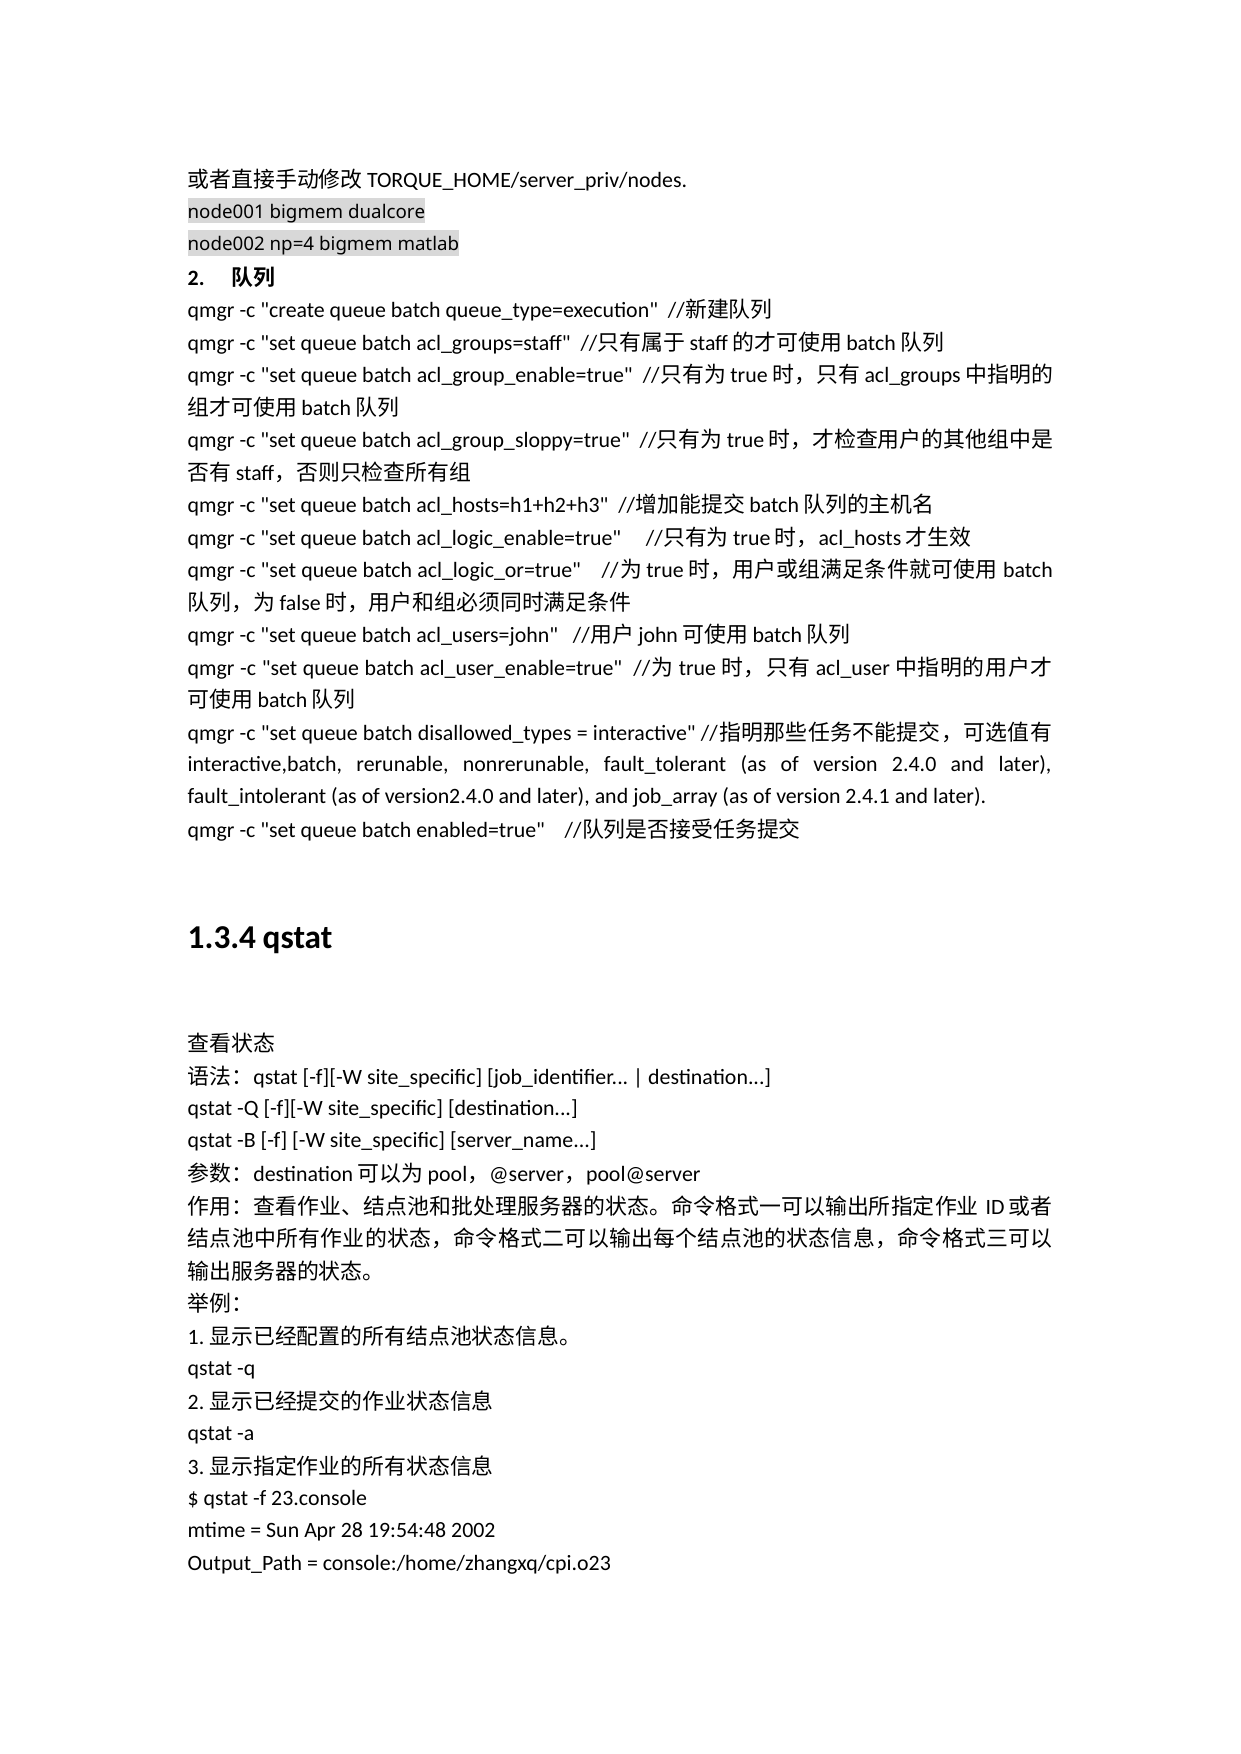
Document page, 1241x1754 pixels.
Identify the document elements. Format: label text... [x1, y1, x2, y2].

text 1. 显示已经配置的所有结点池状态信息。 [187, 1318, 1053, 1351]
text 语法：qstat [-f][-W site_specific] [job_identifier... | destination...] [187, 1058, 1053, 1091]
text qmgr -c "create queue batch queue_type=execution" //新建队列 [187, 292, 1053, 324]
text qmgr -c "set queue batch acl_group_enable=true" //只有为true时，只有acl_groups中指明的组才可使用batch队列 [187, 357, 1053, 422]
text qmgr -c "set queue batch acl_logic_enable=true" //只有为true时，acl_hosts才生效 [187, 519, 1053, 552]
text $ qstat -f 23.console [187, 1481, 1053, 1513]
text qmgr -c "set queue batch acl_logic_or=true" //为true时，用户或组满足条件就可使用batch队列，为false时，用户和组必须同时满足条件 [187, 552, 1053, 617]
text qstat -Q [-f][-W site_specific] [destination...] [187, 1091, 1053, 1123]
text 参数：destination可以为pool，@server，pool@server [187, 1156, 1053, 1188]
list 队列 [187, 259, 1053, 292]
text qstat -a [187, 1416, 1053, 1448]
text 3. 显示指定作业的所有状态信息 [187, 1448, 1053, 1481]
subtitle qstat [187, 904, 1053, 969]
text node002 np=4 bigmem matlab [187, 227, 1053, 259]
text qmgr -c "set queue batch acl_groups=staff" //只有属于staff的才可使用batch队列 [187, 324, 1053, 357]
text qmgr -c "set queue batch acl_hosts=h1+h2+h3" //增加能提交batch队列的主机名 [187, 487, 1053, 519]
text qmgr -c "set queue batch disallowed_types = interactive" //指明那些任务不能提交，可选值有interactive,batch, rerunable, nonrerunable, fault_tolerant (as of version 2.4.0 and later), fault_intolerant (as of version2.4.0 and later), and job_array (as of version 2.4.1 and later). [187, 714, 1053, 812]
text node001 bigmem dualcore [187, 194, 1053, 227]
text mtime = Sun Apr 28 19:54:48 2002 [187, 1513, 1053, 1546]
text Output_Path = console:/home/zhangxq/cpi.o23 [187, 1546, 1053, 1578]
text 作用：查看作业、结点池和批处理服务器的状态。命令格式一可以输出所指定作业ID或者结点池中所有作业的状态，命令格式二可以输出每个结点池的状态信息，命令格式三可以输出服务器的状态。 [187, 1188, 1053, 1286]
text qmgr -c "set queue batch acl_users=john" //用户john可使用batch队列 [187, 617, 1053, 649]
text qmgr -c "set queue batch acl_user_enable=true" //为true时，只有acl_user中指明的用户才可使用batch队列 [187, 649, 1053, 714]
text qstat -q [187, 1351, 1053, 1383]
text qmgr -c "set queue batch acl_group_sloppy=true" //只有为true时，才检查用户的其他组中是否有staff，否则只检查所有组 [187, 422, 1053, 487]
text 举例： [187, 1286, 1053, 1318]
text 2. 显示已经提交的作业状态信息 [187, 1383, 1053, 1416]
text 查看状态 [187, 1026, 1053, 1058]
text qmgr -c "set queue batch enabled=true" //队列是否接受任务提交 [187, 812, 1053, 844]
text 或者直接手动修改TORQUE_HOME/server_priv/nodes. [187, 162, 1053, 194]
text qstat -B [-f] [-W site_specific] [server_name...] [187, 1123, 1053, 1156]
